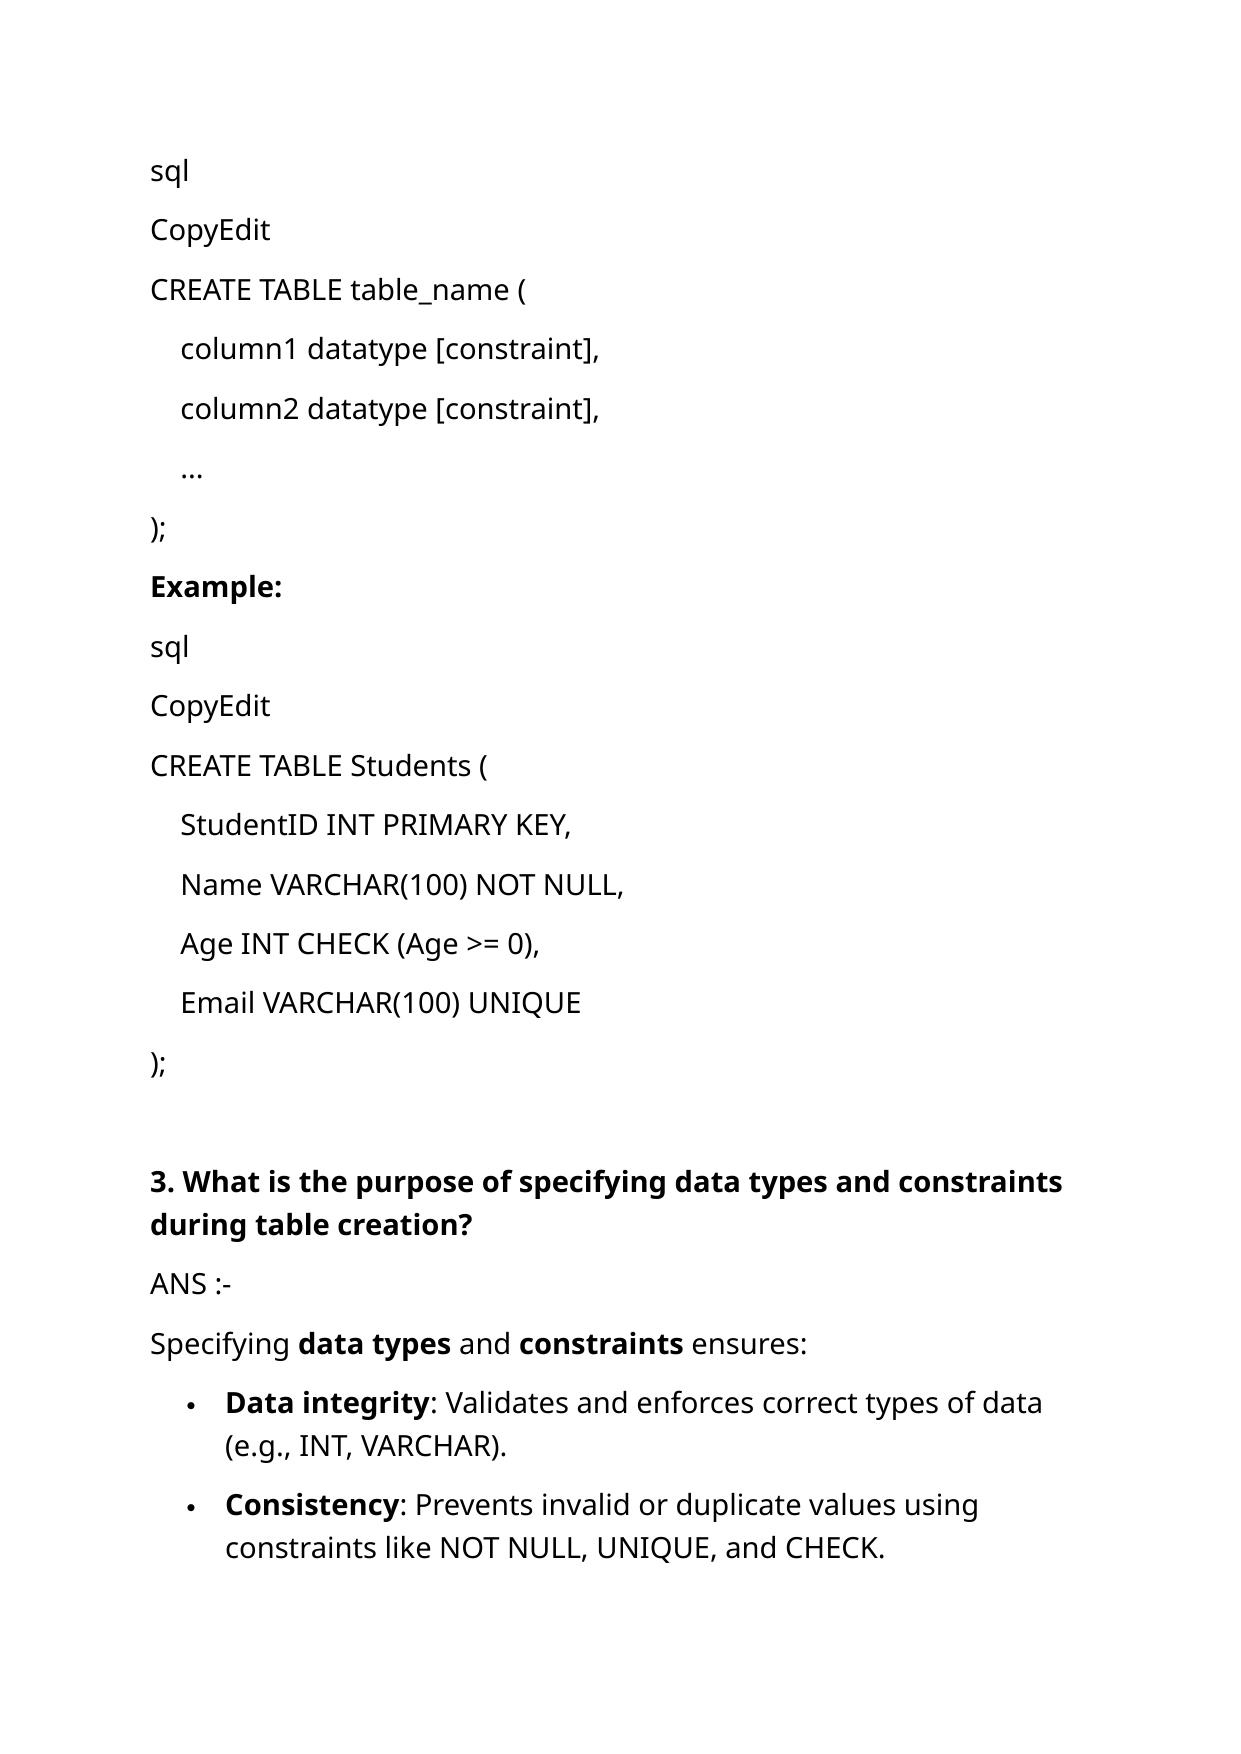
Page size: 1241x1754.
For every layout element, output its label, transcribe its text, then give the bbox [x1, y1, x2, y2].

text sql [150, 150, 1090, 190]
text 3. What is the purpose of specifying data types and constraints during table creation? [150, 1161, 1090, 1244]
text StudentID INT PRIMARY KEY, [150, 804, 1090, 844]
text sql [150, 626, 1090, 666]
text ); [150, 507, 1090, 547]
text CREATE TABLE table_name ( [150, 269, 1090, 309]
text CopyEdit [150, 209, 1090, 249]
text Name VARCHAR(100) NOT NULL, [150, 864, 1090, 903]
text column2 datatype [constraint], [150, 388, 1090, 428]
text CREATE TABLE Students ( [150, 745, 1090, 784]
list Consistency: Prevents invalid or duplicate values using constraints like NOT NULL, UNIQUE, and CHECK. [187, 1485, 1090, 1567]
list Data integrity: Validates and enforces correct types of data (e.g., INT, VARCHAR). [187, 1382, 1090, 1465]
text ); [150, 1042, 1090, 1082]
text Age INT CHECK (Age >= 0), [150, 923, 1090, 963]
text column1 datatype [constraint], [150, 328, 1090, 368]
text CopyEdit [150, 685, 1090, 725]
text Example: [150, 566, 1090, 606]
text ANS :- [150, 1263, 1090, 1303]
text Email VARCHAR(100) UNIQUE [150, 983, 1090, 1022]
text ... [150, 447, 1090, 487]
text Specifying data types and constraints ensures: [150, 1323, 1090, 1363]
